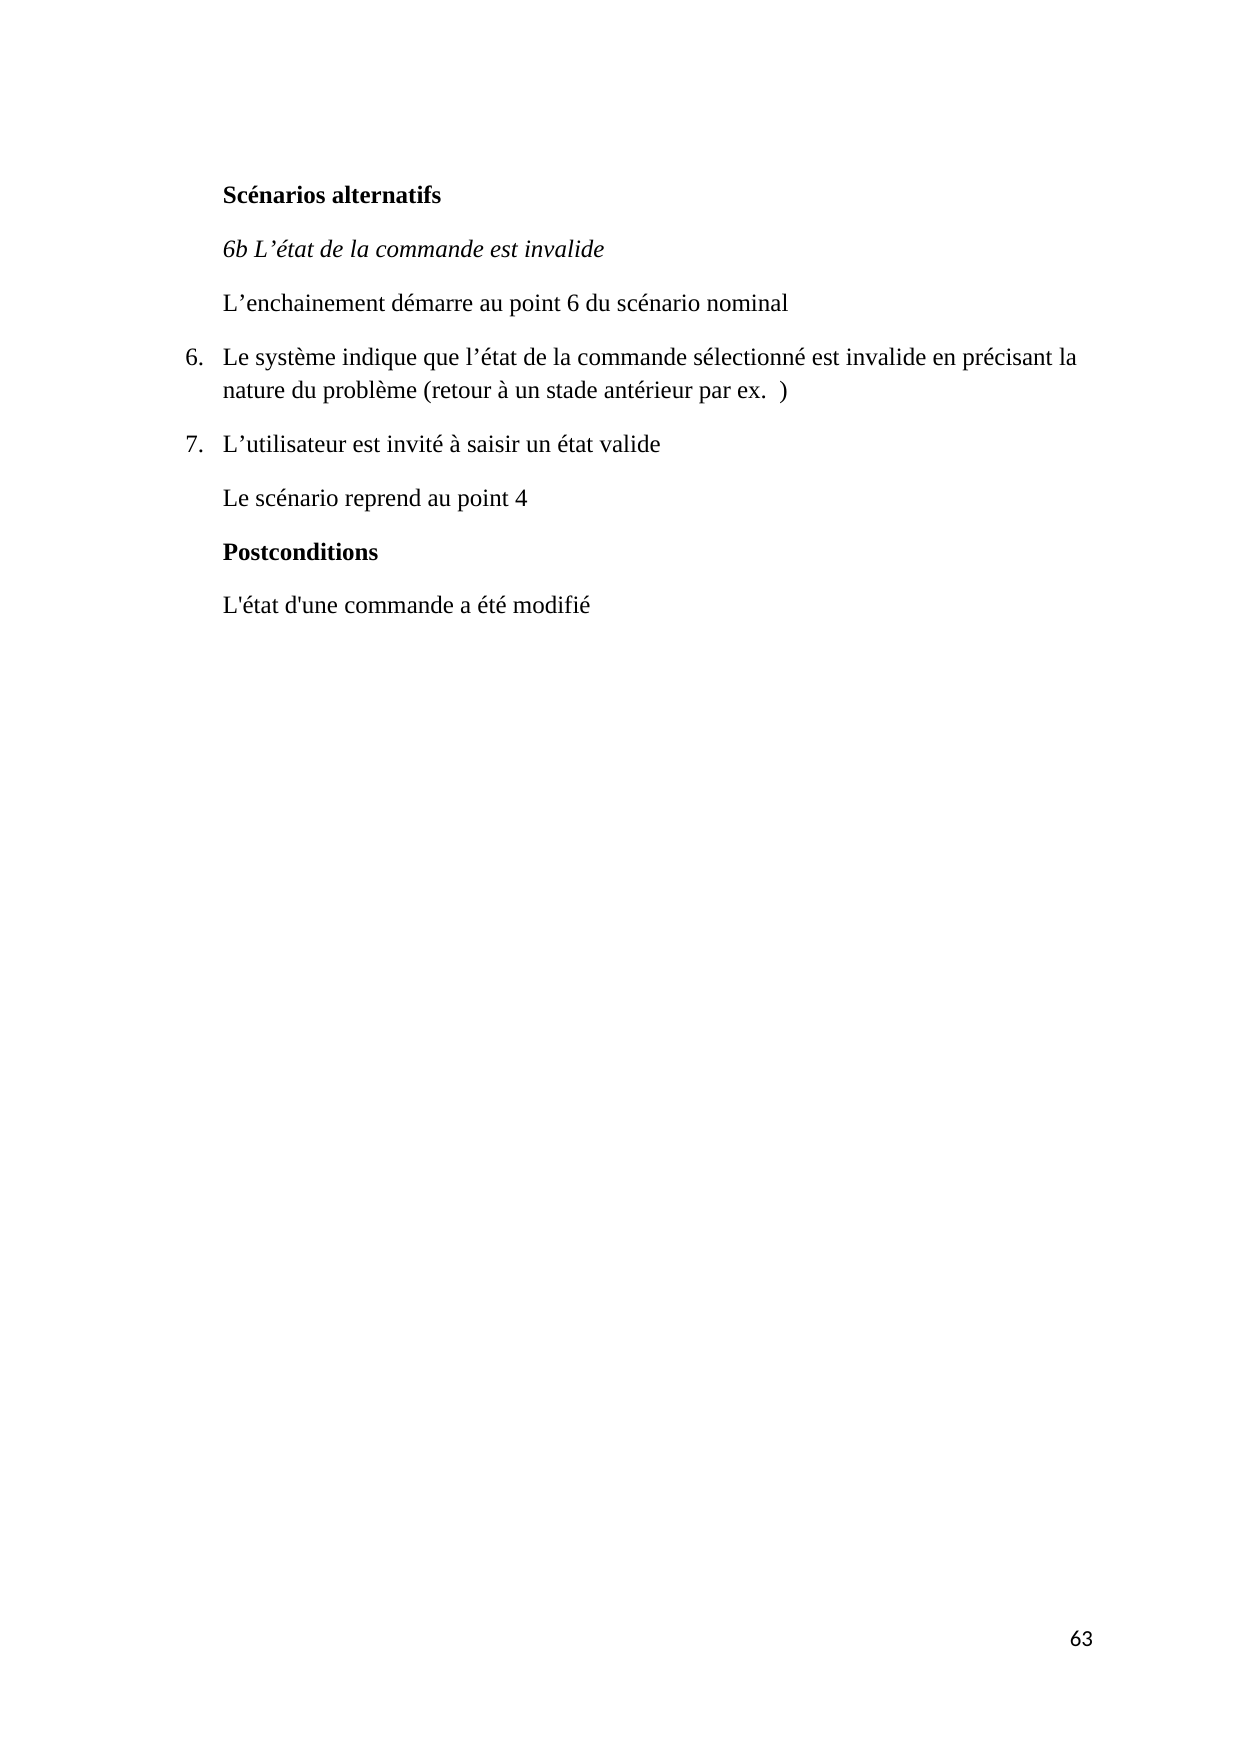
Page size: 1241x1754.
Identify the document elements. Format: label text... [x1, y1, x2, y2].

text Le scénario reprend au point 4 [223, 483, 1093, 512]
list Scénarios alternatifs [223, 181, 1093, 209]
list Le système indique que l’état de la commande sélectionné est invalide en précisant la nature du problème (retour à un stade antérieur par ex. ) [185, 342, 1093, 404]
text L’enchainement démarre au point 6 du scénario nominal [223, 288, 1093, 317]
list L’utilisateur est invité à saisir un état valide [185, 429, 1093, 458]
text L'état d'une commande a été modifié [223, 591, 1093, 619]
text Postconditions [223, 537, 1093, 566]
text 6b L’état de la commande est invalide [223, 234, 1093, 263]
